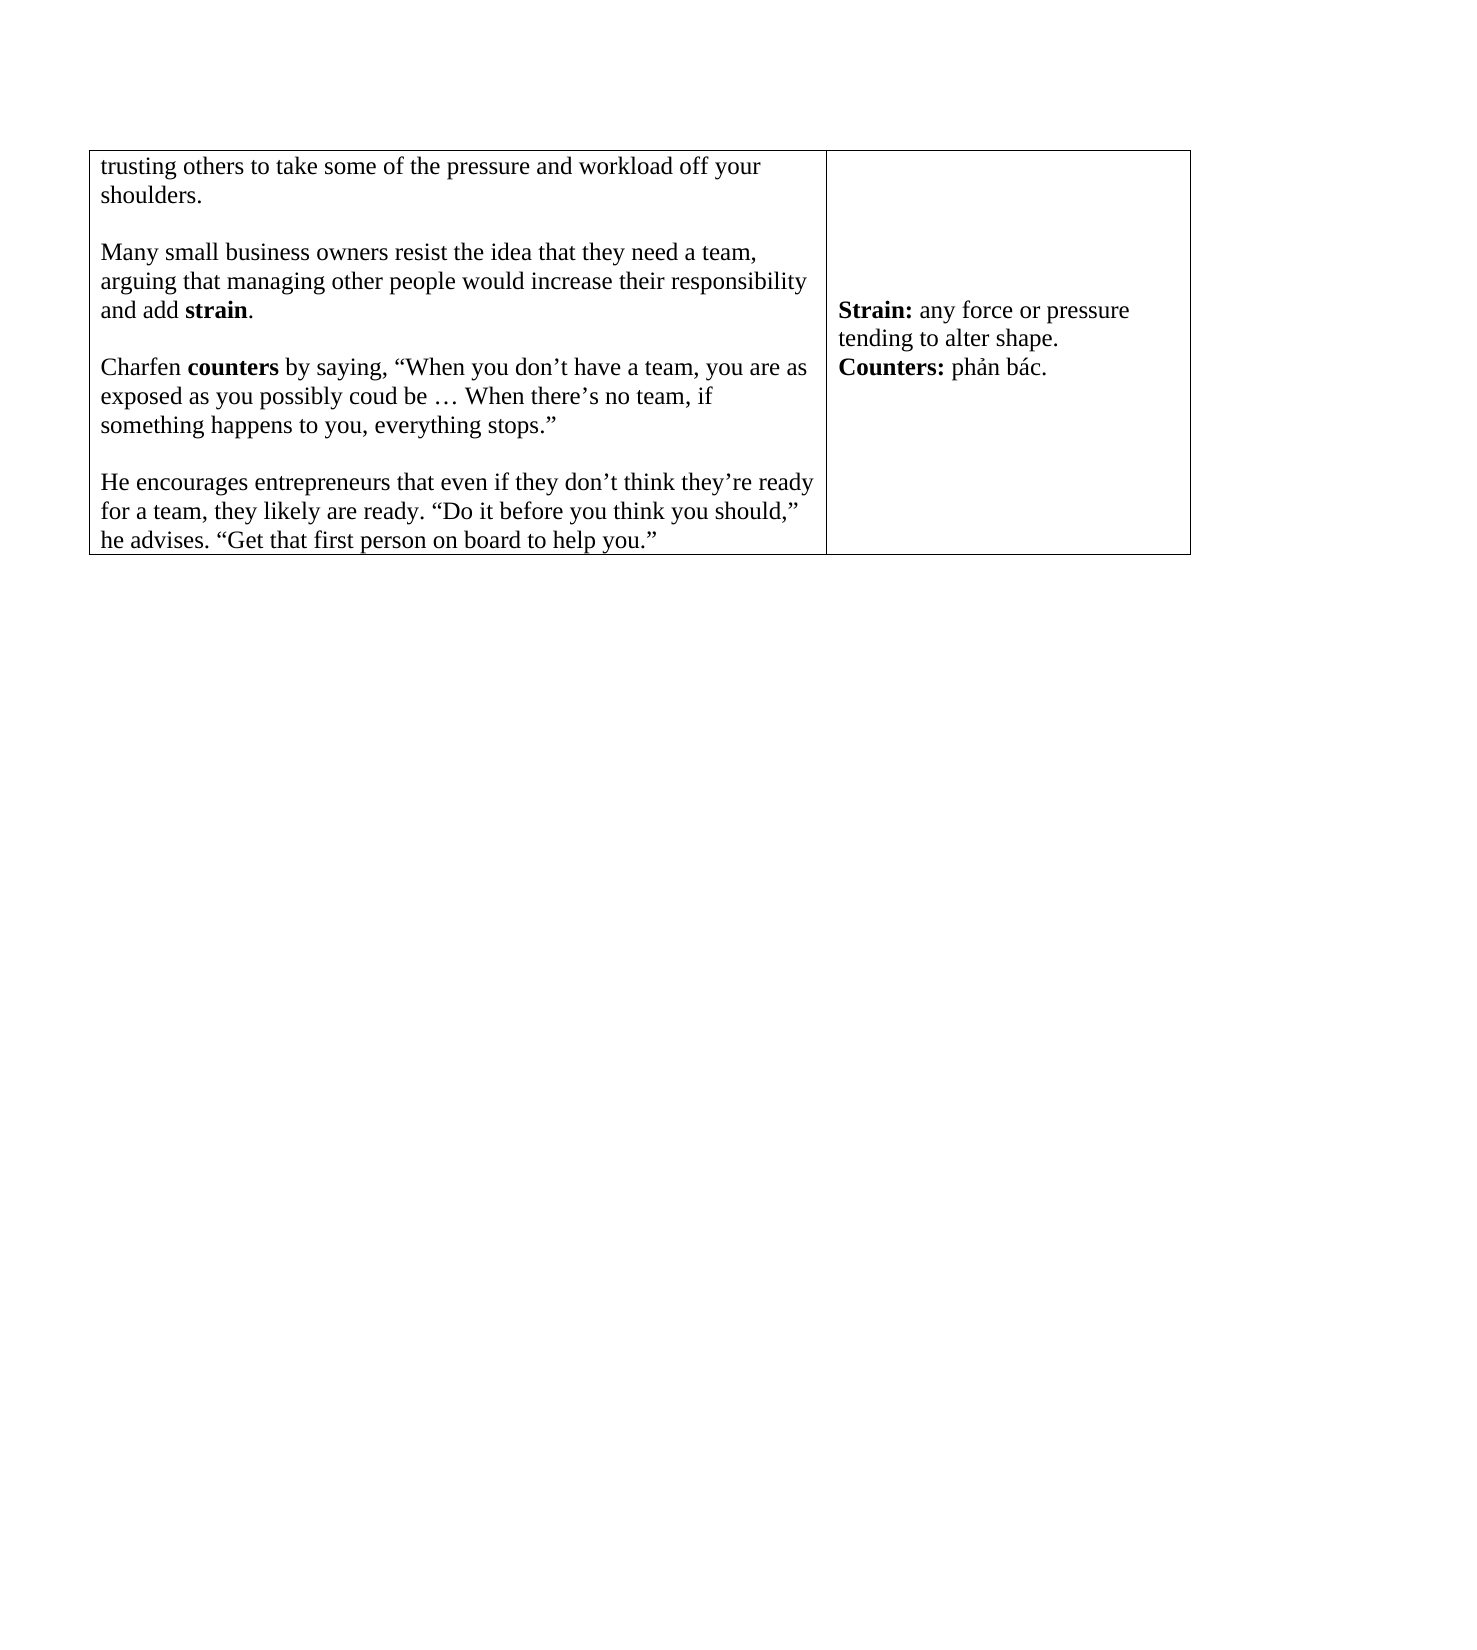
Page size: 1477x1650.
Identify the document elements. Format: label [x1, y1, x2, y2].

table_header [90, 151, 826, 553]
table_header [827, 151, 1190, 553]
